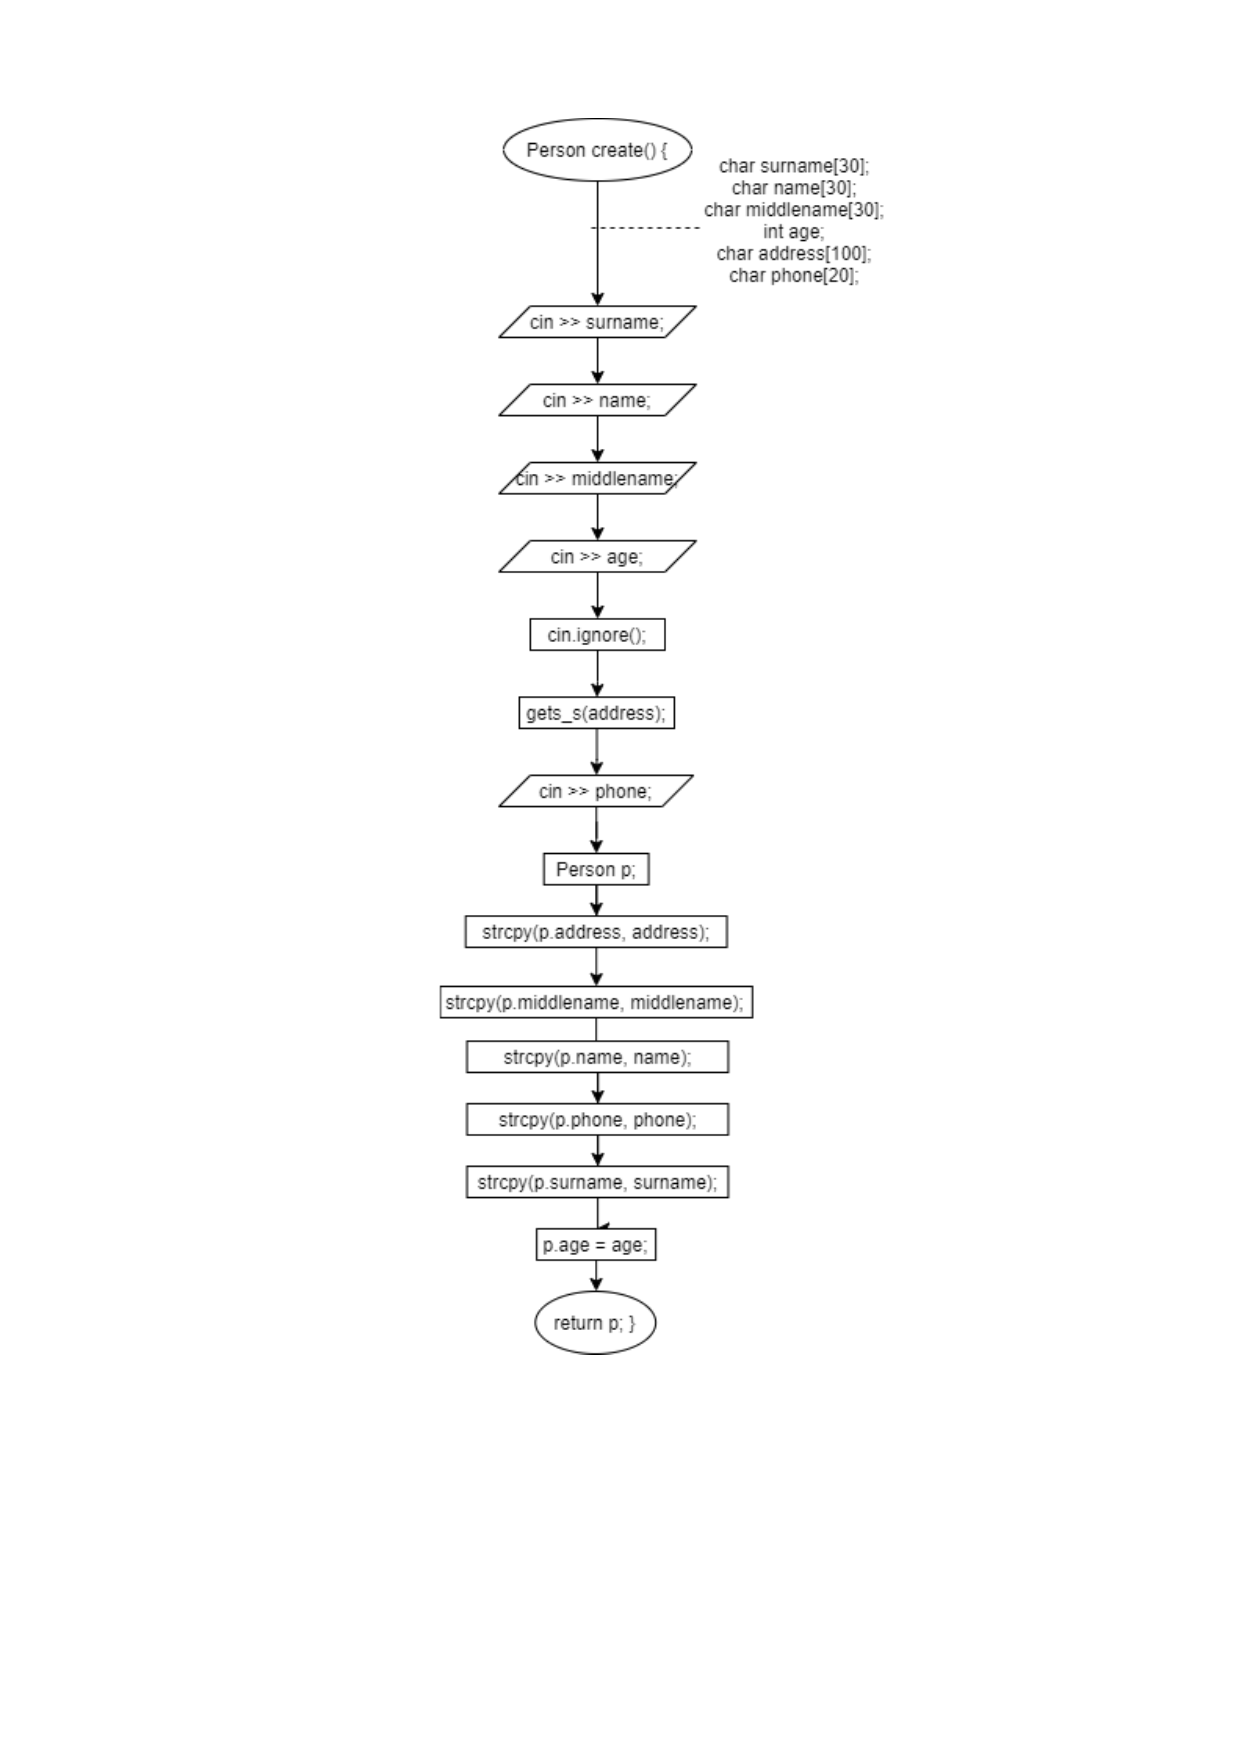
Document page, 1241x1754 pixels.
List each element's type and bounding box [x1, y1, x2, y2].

picture [439, 118, 890, 1355]
